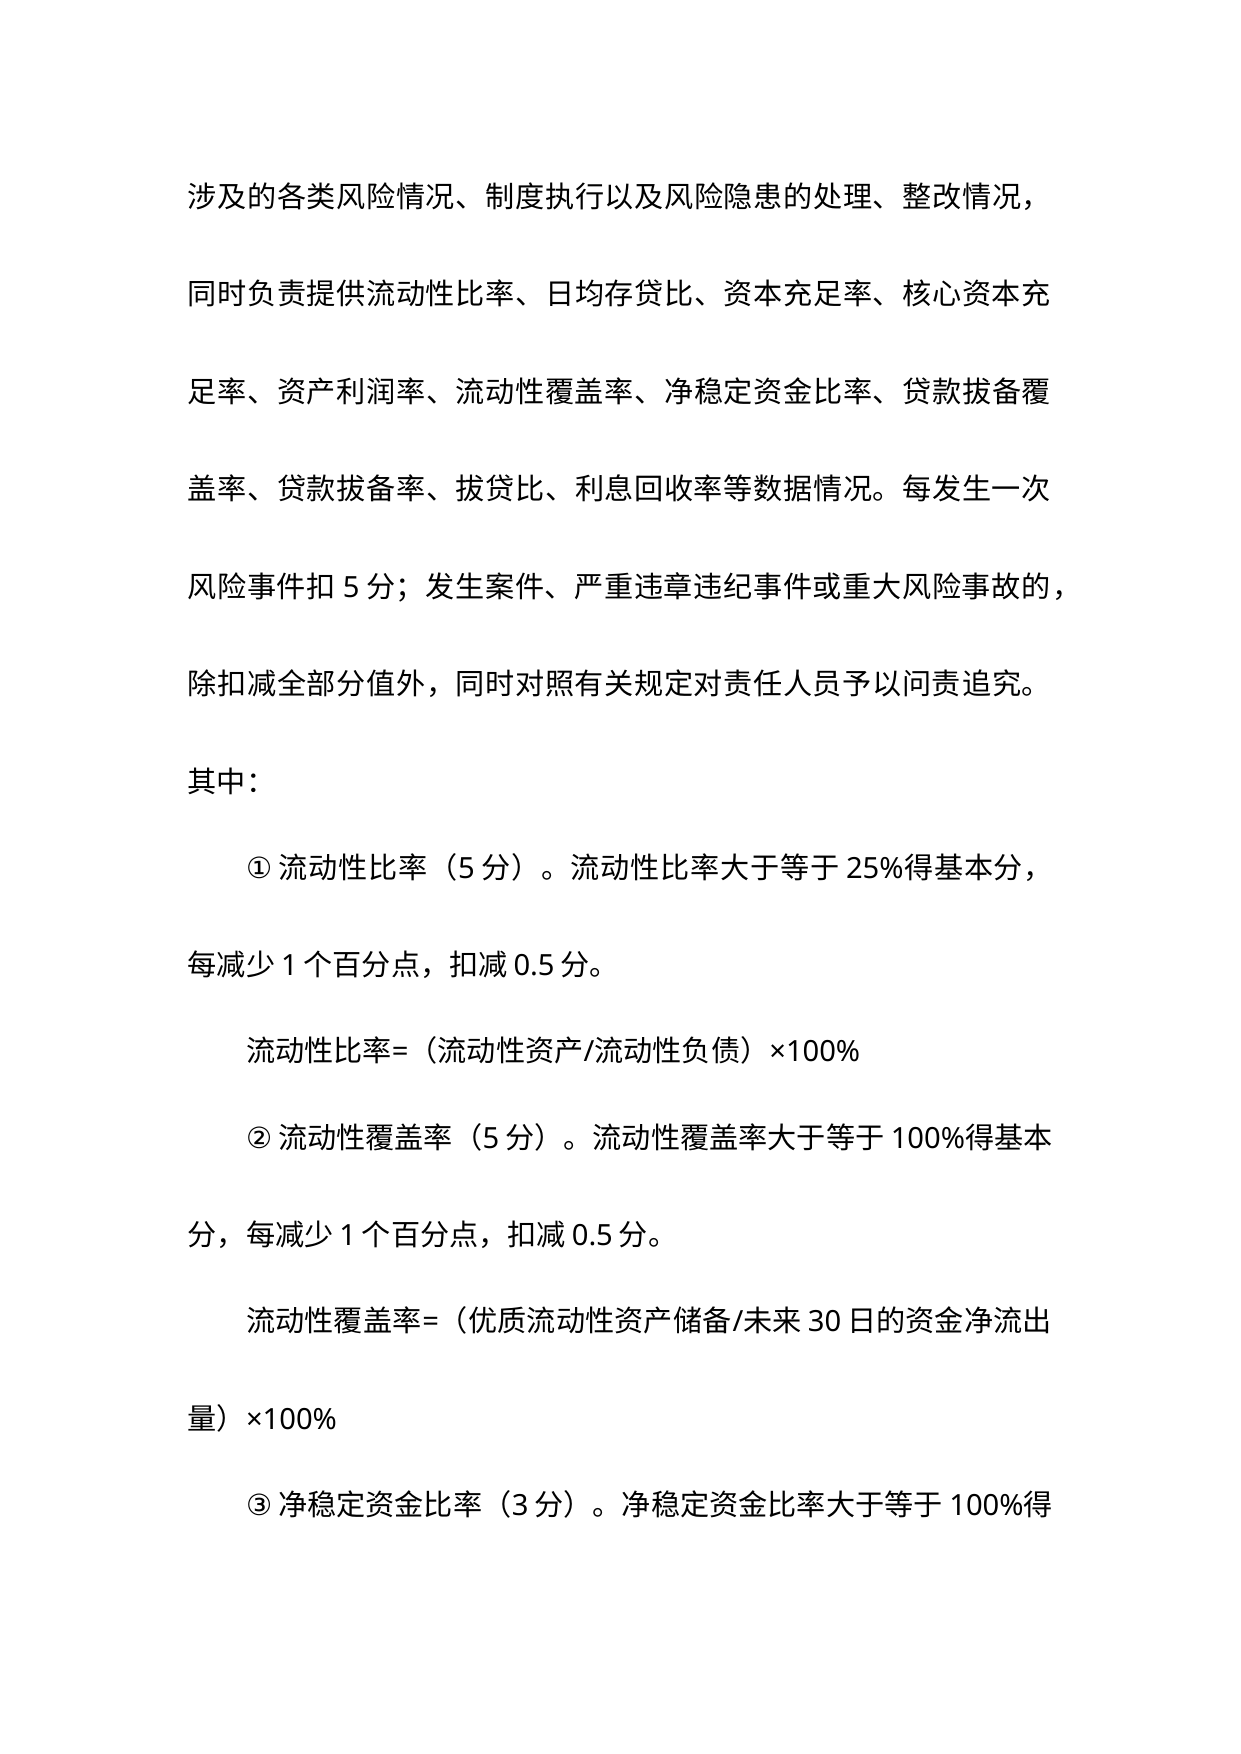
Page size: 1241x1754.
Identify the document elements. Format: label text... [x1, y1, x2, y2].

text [187, 1470, 1053, 1535]
text ①流动性比率（5分）。流动性比率大于等于25%得基本分，每减少1个百分点，扣减0.5分。 [187, 833, 1053, 996]
text 流动性覆盖率=（优质流动性资产储备/未来30日的资金净流出量）×100% [187, 1287, 1053, 1449]
text ②流动性覆盖率（5分）。流动性覆盖率大于等于100%得基本分，每减少1个百分点，扣减0.5分。 [187, 1103, 1053, 1265]
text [187, 162, 1053, 812]
text 流动性比率=（流动性资产/流动性负债）×100% [187, 1017, 1053, 1082]
